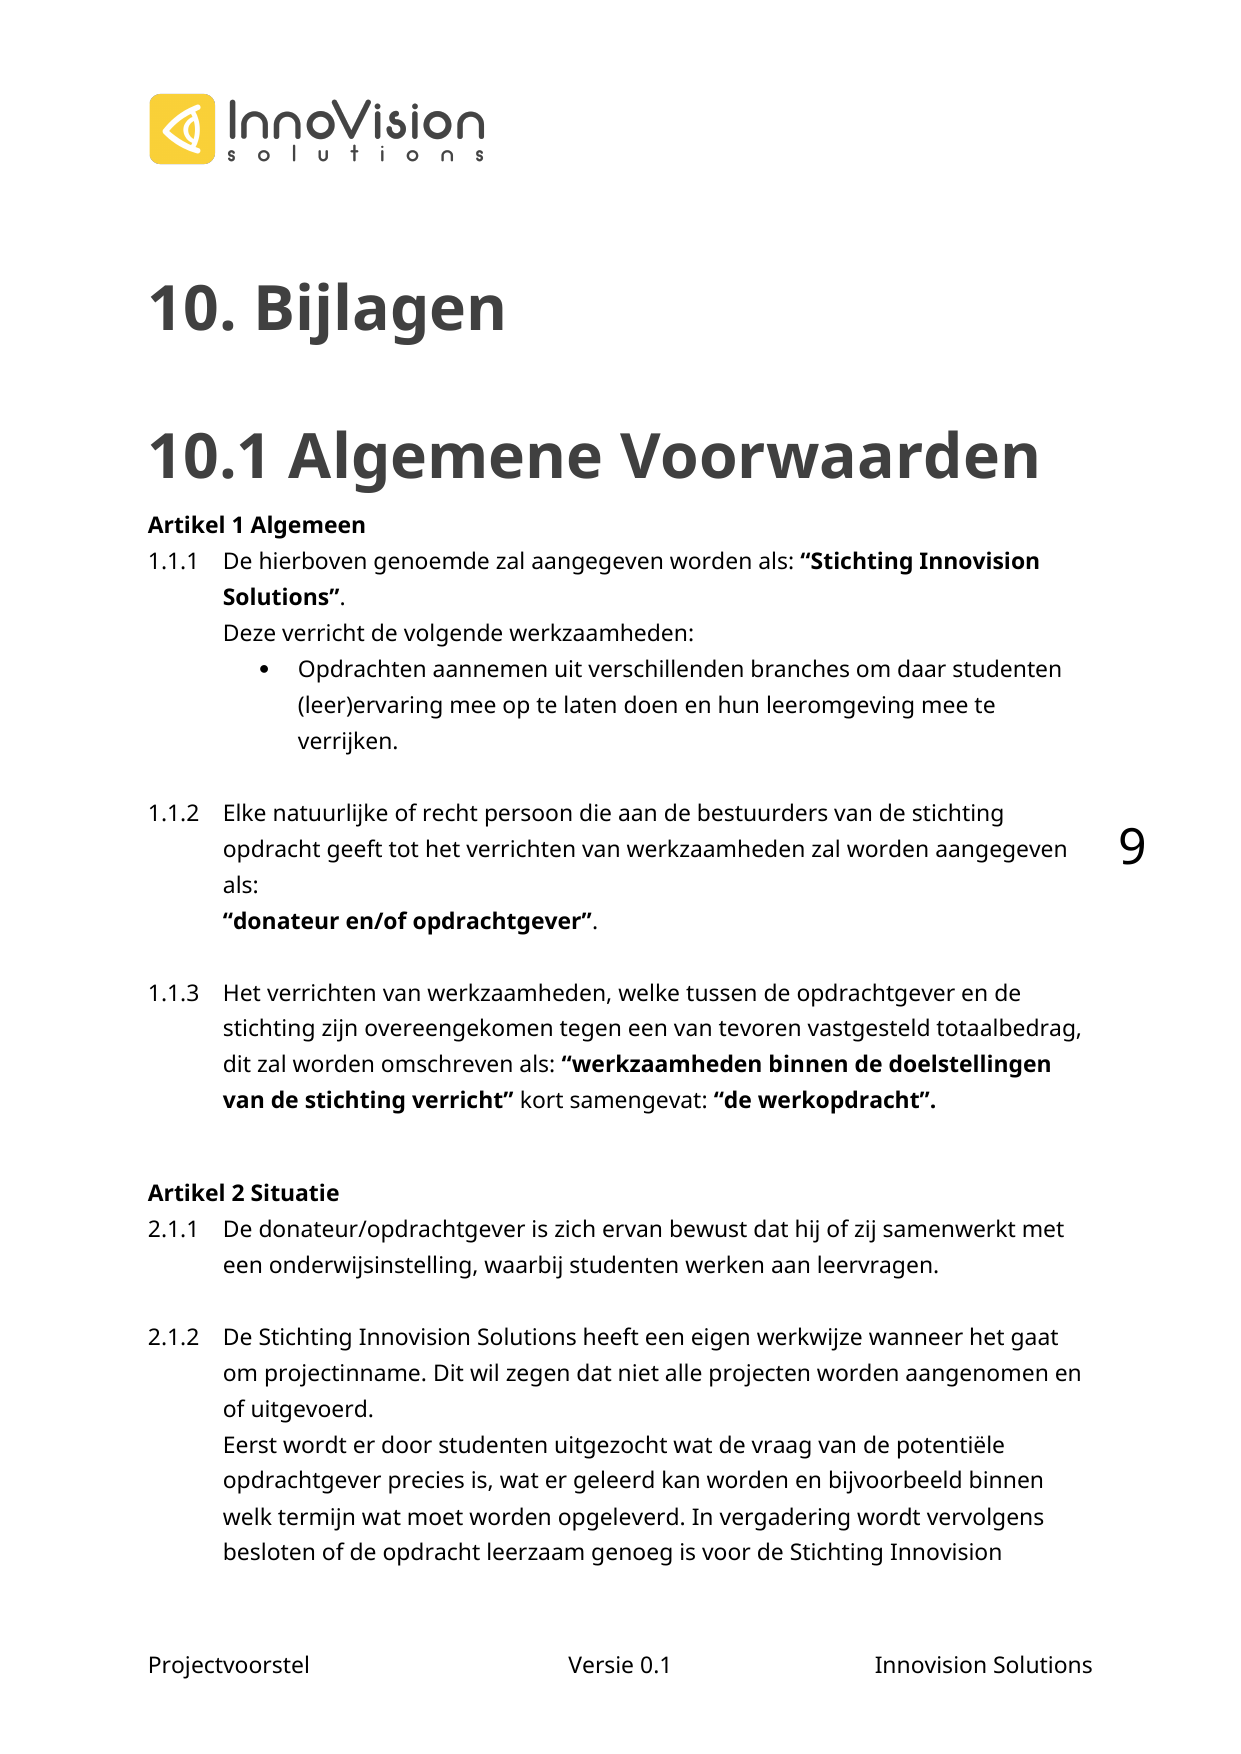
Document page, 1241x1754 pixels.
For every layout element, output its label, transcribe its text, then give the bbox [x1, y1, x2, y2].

list Het verrichten van werkzaamheden, welke tussen de opdrachtgever en de stichting zijn overeengekomen tegen een van tevoren vastgesteld totaalbedrag, dit zal worden omschreven als: “werkzaamheden binnen de doelstellingen van de stichting verricht” kort samengevat: “de werkopdracht”. [148, 976, 1092, 1116]
list Deze verricht de volgende werkzaamheden: [223, 617, 1092, 648]
subtitle 10. Bijlagen [148, 264, 1092, 349]
subtitle 10.1 Algemene Voorwaarden [148, 411, 1092, 497]
list De hierboven genoemde zal aangegeven worden als: “Stichting Innovision Solutions”. [148, 545, 1092, 612]
picture [149, 78, 503, 171]
list De donateur/opdrachtgever is zich ervan bewust dat hij of zij samenwerkt met een onderwijsinstelling, waarbij studenten werken aan leervragen. [148, 1213, 1092, 1280]
text Artikel 2 Situatie [148, 1177, 1092, 1208]
list Elke natuurlijke of recht persoon die aan de bestuurders van de stichting opdracht geeft tot het verrichten van werkzaamheden zal worden aangegeven als: “donateur en/of opdrachtgever”. [148, 797, 1092, 936]
text Artikel 1 Algemeen [148, 509, 1092, 541]
list Opdrachten aannemen uit verschillenden branches om daar studenten (leer)ervaring mee op te laten doen en hun leeromgeving mee te verrijken. [260, 653, 1092, 792]
